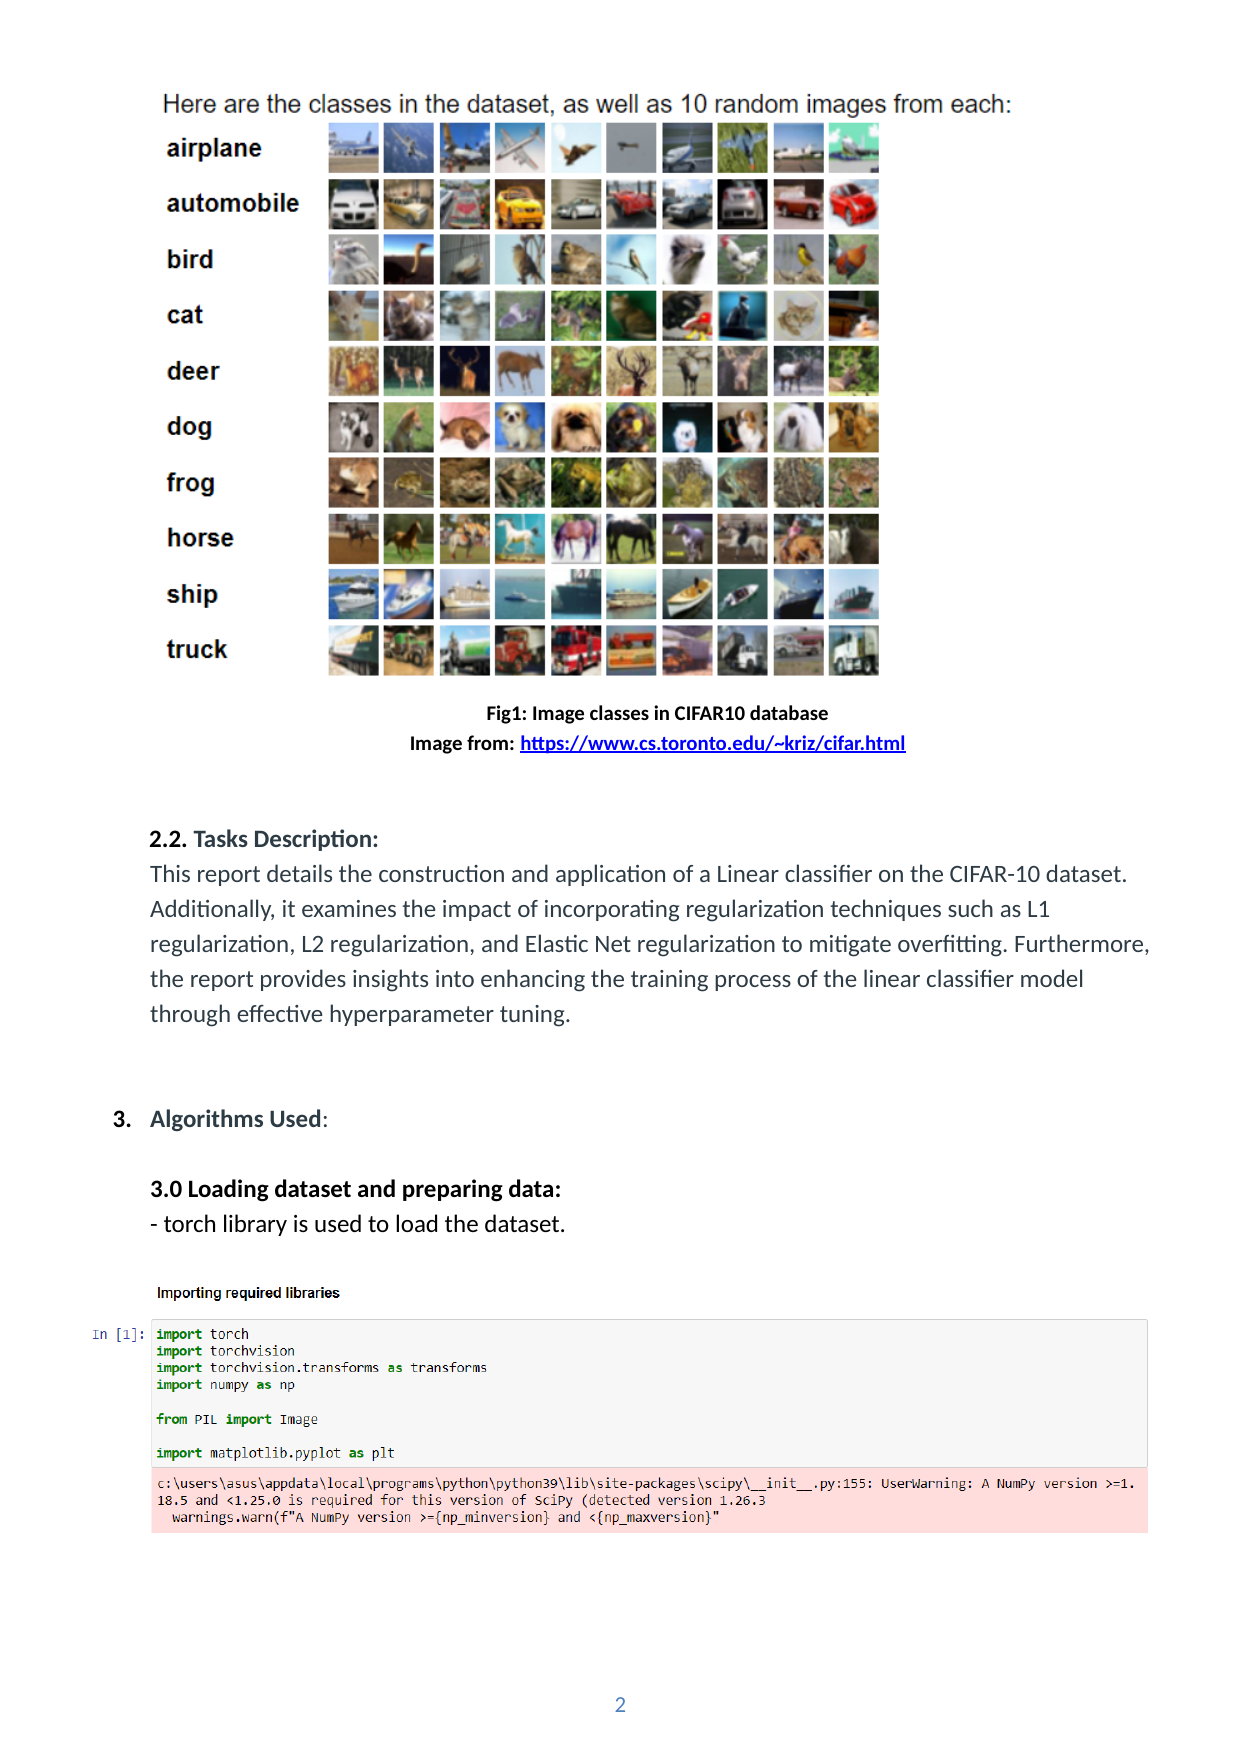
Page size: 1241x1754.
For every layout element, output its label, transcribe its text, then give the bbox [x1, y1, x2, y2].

text 2.2. Tasks Description: [149, 823, 1165, 854]
text Fig1: Image classes in CIFAR10 database [150, 701, 1165, 726]
text This report details the construction and application of a Linear classifier on the CIFAR-10 dataset. Additionally, it examines the impact of incorporating regularization techniques such as L1 regularization, L2 regularization, and Elastic Net regularization to mitigate overfitting. Furthermore, the report provides insights into enhancing the training process of the linear classifier model through effective hyperparameter tuning. [150, 858, 1165, 1029]
list - torch library is used to load the dataset. [150, 1208, 1165, 1239]
list 3.0 Loading dataset and preparing data: [150, 1173, 1165, 1204]
text Image from: https://www.cs.toronto.edu/~kriz/cifar.html [150, 730, 1165, 755]
picture [150, 75, 1044, 697]
list Algorithms Used: [112, 1103, 1165, 1134]
picture [75, 1278, 1166, 1563]
